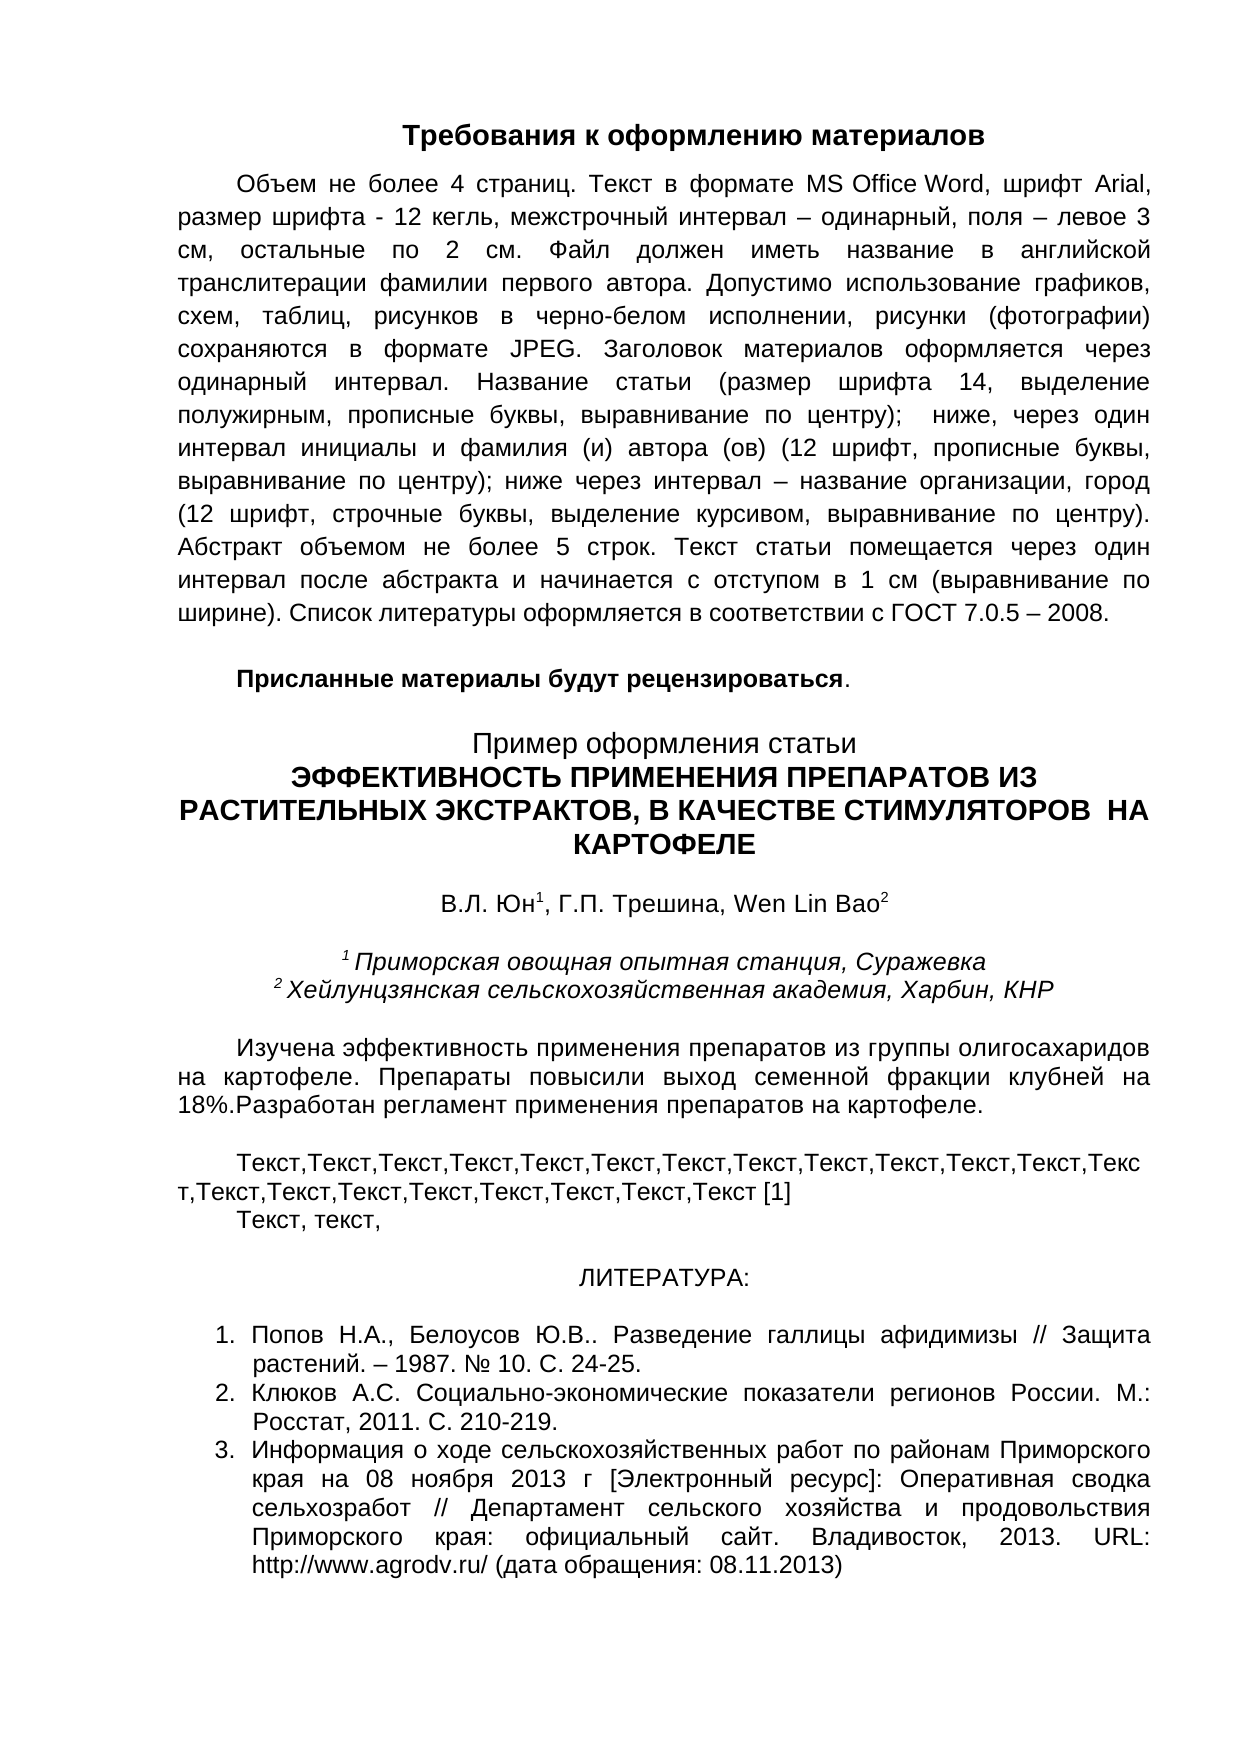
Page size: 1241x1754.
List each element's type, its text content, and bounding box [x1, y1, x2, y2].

text Требования к оформлению материалов [177, 118, 1152, 152]
list Попов Н.А., Белоусов Ю.В.. Разведение галлицы афидимизы // Защита растений. – 1987. № 10. С. 24-25. [215, 1320, 1152, 1378]
text ЭФФЕКТИВНОСТЬ ПРИМЕНЕНИЯ препаратов из растительных экстрактов, в качестве стимуляторов на картофеле [177, 760, 1152, 860]
text 1 Приморская овощная опытная станция, Суражевка [177, 947, 1152, 975]
text 2 Хейлунцзянская сельскохозяйственная академия, Харбин, КНР [177, 975, 1152, 1004]
text Присланные материалы будут рецензироваться. [177, 664, 1152, 693]
list Клюков А.С. Социально-экономические показатели регионов России. М.: Росстат, 2011. С. 210-219. [215, 1378, 1152, 1435]
list Информация о ходе сельскохозяйственных работ по районам Приморского края на 08 ноября [Электронный ресурс]: Оперативная сводка сельхозработ // Департамент сельского хозяйства и продовольствия Приморского края: официальный сайт. Владивосток, 2013. URL: http://www.agrodv.ru/ (дата обращения: 08.11.2013) [214, 1435, 1152, 1579]
text ЛИТЕРАТУРА: [177, 1263, 1152, 1292]
text Объем не более 4 страниц. Текст в формате MS Office Word, шрифт Arial, размер шрифта - 12 кегль, межстрочный интервал – одинарный, поля – левое , остальные по . Файл должен иметь название в английской транслитерации фамилии первого автора. Допустимо использование графиков, схем, таблиц, рисунков в черно-белом исполнении, рисунки (фотографии) сохраняются в формате JPEG. Заголовок материалов оформляется через одинарный интервал. Название статьи (размер шрифта 14, выделение полужирным, прописные буквы, выравнивание по центру); ниже, через один интервал инициалы и фамилия (и) автора (ов) (12 шрифт, прописные буквы, выравнивание по центру); ниже через интервал – название организации, город (12 шрифт, строчные буквы, выделение курсивом, выравнивание по центру). Абстракт объемом не более 5 строк. Текст статьи помещается через один интервал после абстракта и начинается с отступом в (выравнивание по ширине). Список литературы оформляется в соответствии с ГОСТ 7.0.5 – 2008. [177, 169, 1152, 627]
text Изучена эффективность применения препаратов из группы олигосахаридов на картофеле. Препараты повысили выход семенной фракции клубней на 18%.Разработан регламент применения препаратов на картофеле. [177, 1033, 1152, 1119]
text В.Л. Юн1, Г.П. Трешина, Wen Lin Bao2 [177, 889, 1152, 918]
text Пример оформления статьи [177, 726, 1152, 760]
text Текст,Текст,Текст,Текст,Текст,Текст,Текст,Текст,Текст,Текст,Текст,Текст,Текст,Текст,Текст,Текст,Текст,Текст,Текст,Текст,Текст [1] [177, 1148, 1152, 1205]
text Текст, текст, [177, 1205, 1152, 1234]
